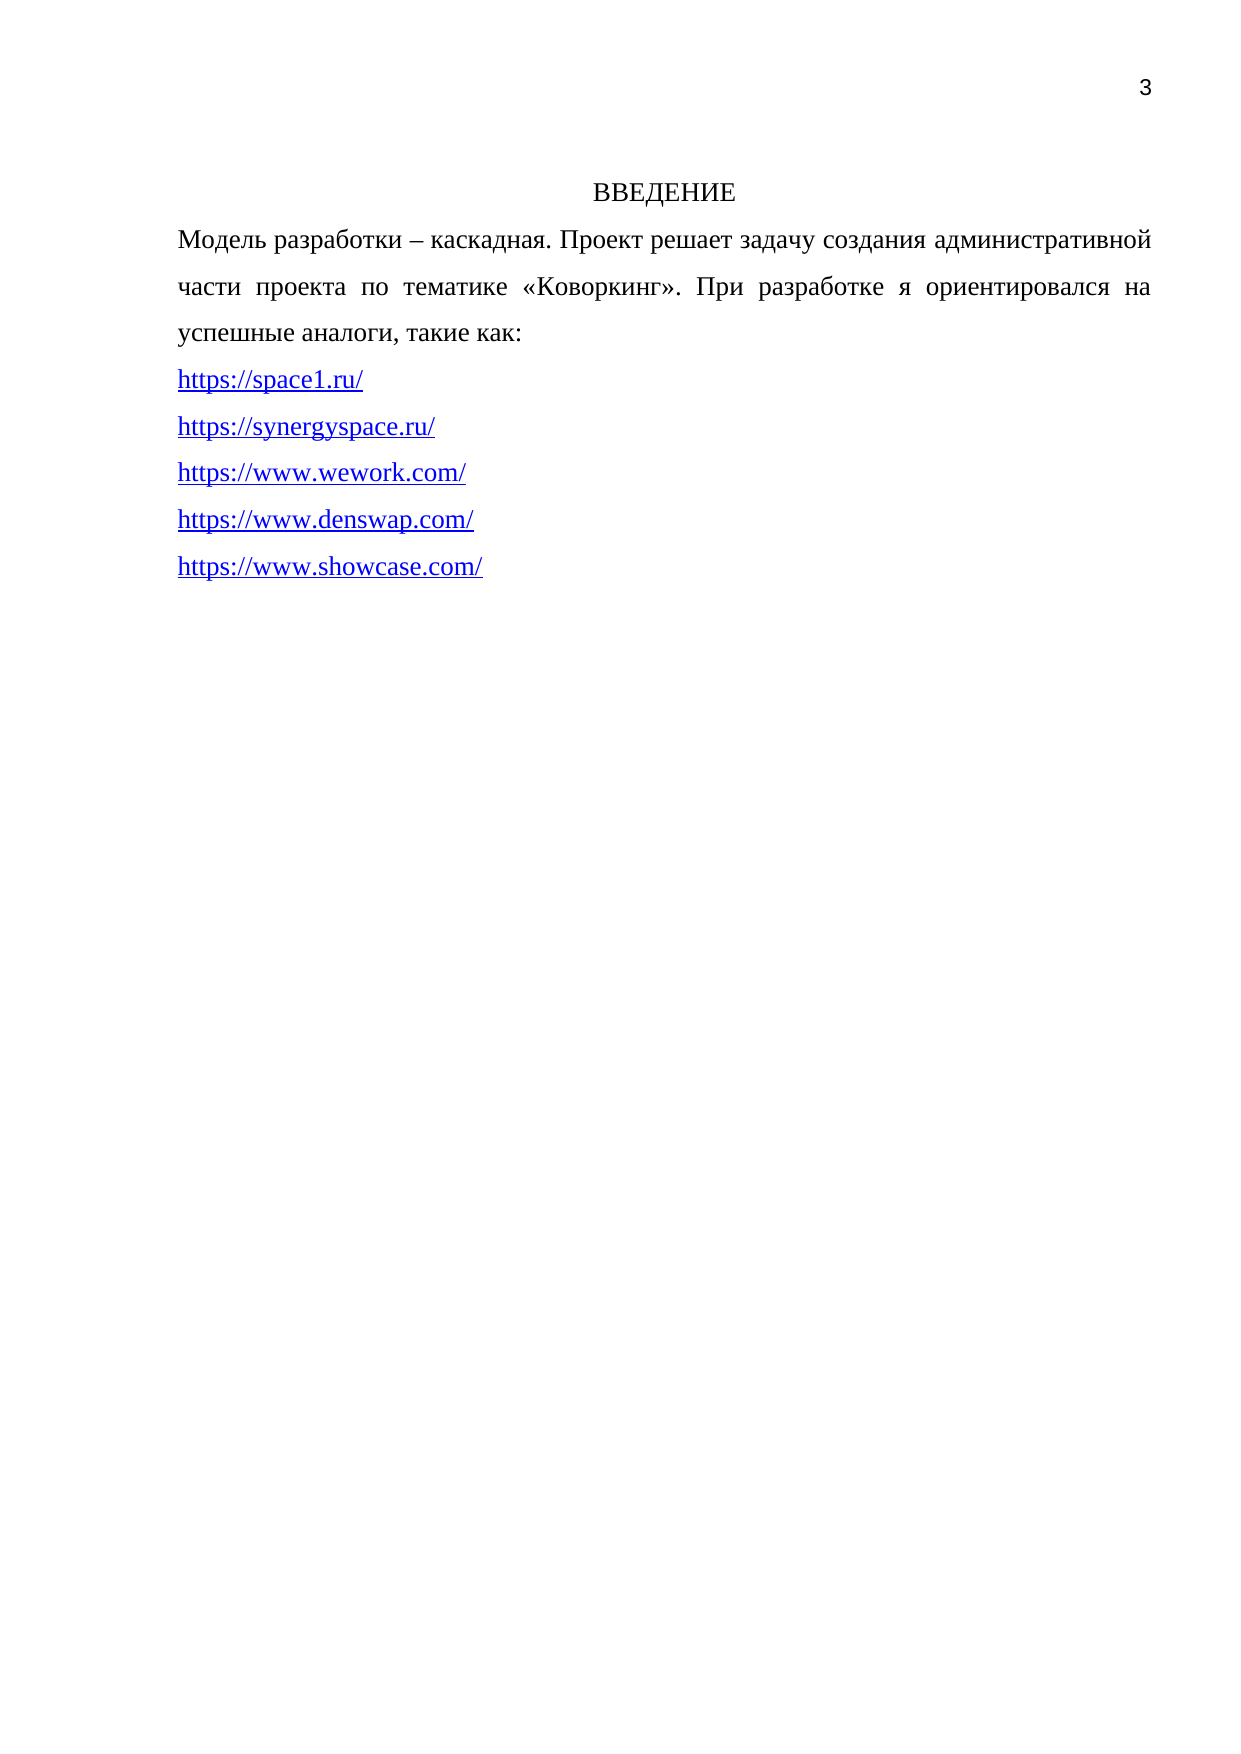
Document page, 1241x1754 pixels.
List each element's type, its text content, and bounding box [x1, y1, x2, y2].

text https://www.showcase.com/ [177, 550, 1152, 581]
subtitle ВВЕДЕНИЕ [177, 176, 1152, 208]
text https://www.denswap.com/ [177, 503, 1152, 534]
text https://space1.ru/ [177, 363, 1152, 394]
text https://synergyspace.ru/ [177, 410, 1152, 441]
text https://www.wework.com/ [177, 456, 1152, 488]
text Модель разработки – каскадная. Проект решает задачу создания административной части проекта по тематике «Коворкинг». При разработке я ориентировался на успешные аналоги, такие как: [177, 223, 1152, 348]
